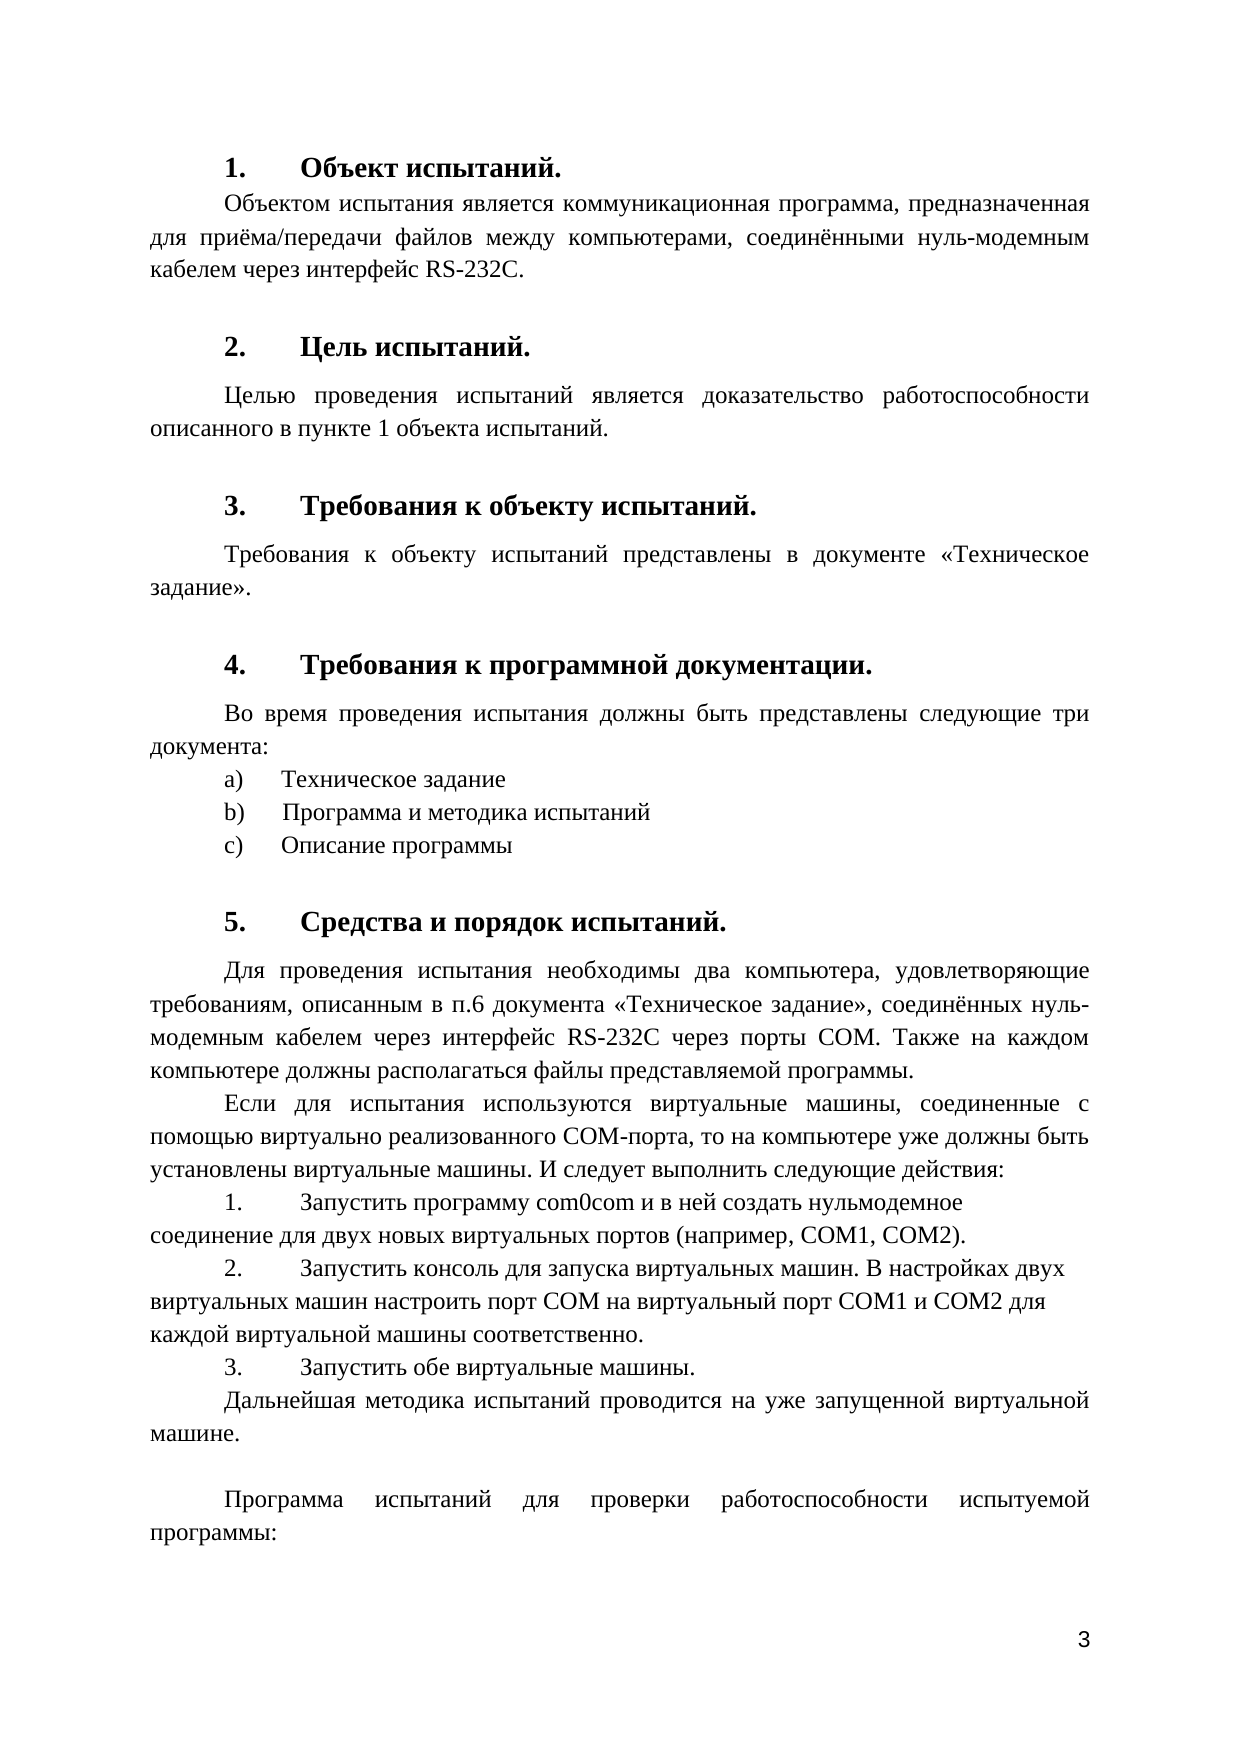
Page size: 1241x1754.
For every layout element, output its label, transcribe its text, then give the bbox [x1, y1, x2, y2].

list Запустить консоль для запуска виртуальных машин. В настройках двух виртуальных машин настроить порт COM на виртуальный порт COM1 и COM2 для каждой виртуальной машины соответственно. [150, 1253, 1090, 1348]
subtitle 5. Средства и порядок испытаний. [150, 904, 1090, 938]
subtitle Требования к программной документации. [150, 647, 1090, 680]
text Целью проведения испытаний является доказательство работоспособности описанного в пункте 1 объекта испытаний. [150, 380, 1090, 442]
text Если для испытания используются виртуальные машины, соединенные с помощью виртуально реализованного COM-порта, то на компьютере уже должны быть установлены виртуальные машины. И следует выполнить следующие действия: [150, 1088, 1090, 1182]
text a) Техническое задание [150, 764, 1090, 793]
subtitle Объект испытаний. [150, 150, 1090, 183]
list Запустить программу com0com и в ней создать нульмодемное соединение для двух новых виртуальных портов (например, COM1, COM2). [150, 1187, 1090, 1248]
text b) Программа и методика испытаний [150, 797, 1090, 826]
subtitle Требования к объекту испытаний. [150, 488, 1090, 522]
text Объектом испытания является коммуникационная программа, предназначенная для приёма/передачи файлов между компьютерами, соединёнными нуль-модемным кабелем через интерфейс RS-232C. [150, 188, 1090, 283]
text Программа испытаний для проверки работоспособности испытуемой программы: [150, 1484, 1090, 1546]
subtitle Цель испытаний. [150, 329, 1090, 363]
list Запустить обе виртуальные машины. [150, 1352, 1090, 1381]
text Требования к объекту испытаний представлены в документе «Техническое задание». [150, 539, 1090, 601]
text Дальнейшая методика испытаний проводится на уже запущенной виртуальной машине. [150, 1385, 1090, 1447]
text Для проведения испытания необходимы два компьютера, удовлетворяющие требованиям, описанным в п.6 документа «Техническое задание», соединённых нуль-модемным кабелем через интерфейс RS-232C через порты СОМ. Также на каждом компьютере должны располагаться файлы представляемой программы. [150, 956, 1090, 1083]
text Во время проведения испытания должны быть представлены следующие три документа: [150, 698, 1090, 759]
text c) Описание программы [150, 830, 1090, 859]
